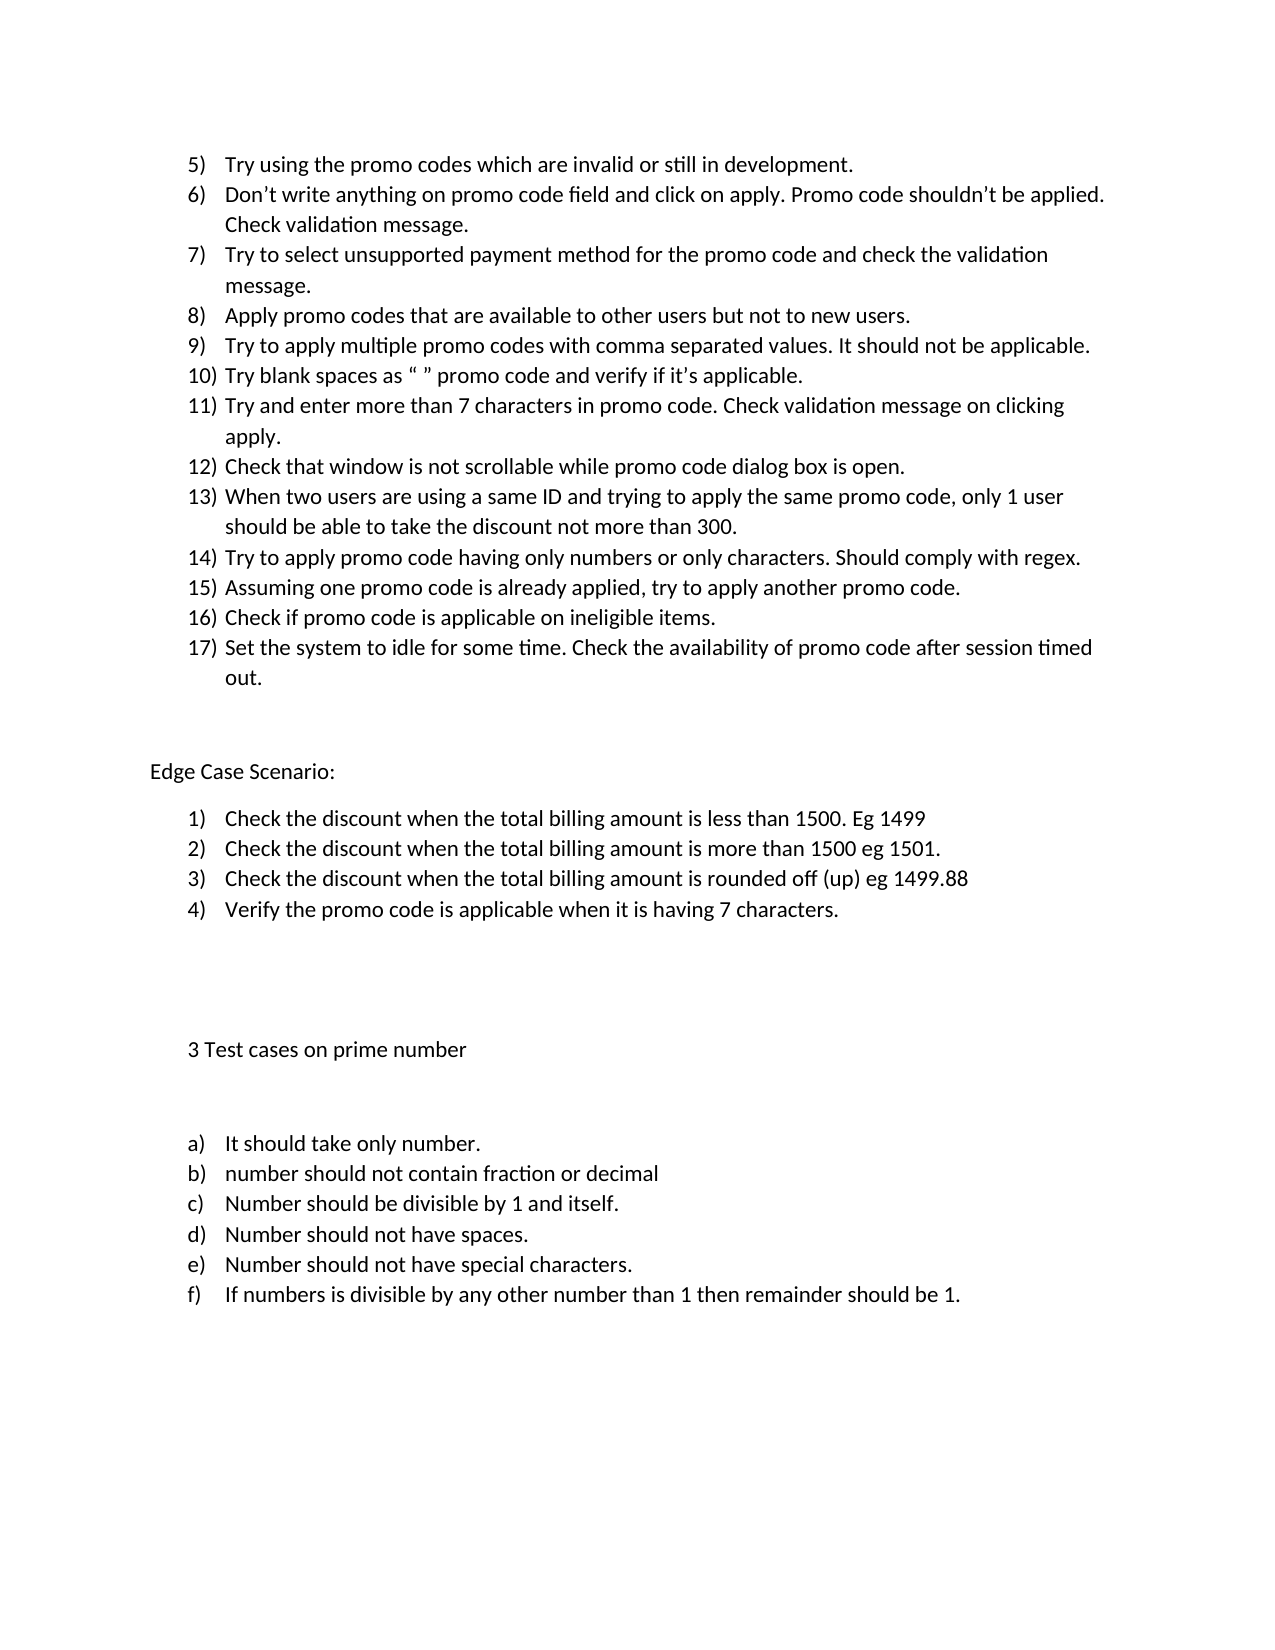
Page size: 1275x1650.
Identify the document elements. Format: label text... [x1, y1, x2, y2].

list number should not contain fraction or decimal [187, 1159, 1125, 1187]
list Check the discount when the total billing amount is rounded off (up) eg 1499.88 [187, 864, 1125, 893]
list Number should not have special characters. [187, 1250, 1125, 1278]
list When two users are using a same ID and trying to apply the same promo code, only 1 user should be able to take the discount not more than 300. [187, 482, 1125, 541]
list If numbers is divisible by any other number than 1 then remainder should be 1. [187, 1280, 1125, 1308]
list Number should not have spaces. [187, 1220, 1125, 1248]
text 3 Test cases on prime number [187, 1035, 1125, 1063]
list Number should be divisible by 1 and itself. [187, 1189, 1125, 1218]
list Check the discount when the total billing amount is more than 1500 eg 1501. [187, 834, 1125, 862]
list It should take only number. [187, 1129, 1125, 1157]
list Check the discount when the total billing amount is less than 1500. Eg 1499 [187, 804, 1125, 832]
list Check that window is not scrollable while promo code dialog box is open. [187, 452, 1125, 480]
list Assuming one promo code is already applied, try to apply another promo code. [187, 573, 1125, 601]
list Verify the promo code is applicable when it is having 7 characters. [187, 895, 1125, 923]
list Apply promo codes that are available to other users but not to new users. [187, 301, 1125, 329]
list Don’t write anything on promo code field and click on apply. Promo code shouldn’t be applied. Check validation message. [187, 180, 1125, 238]
list Try to apply multiple promo codes with comma separated values. It should not be applicable. [187, 331, 1125, 359]
list Check if promo code is applicable on ineligible items. [187, 603, 1125, 631]
list Try using the promo codes which are invalid or still in development. [187, 150, 1125, 178]
list Try blank spaces as “ ” promo code and verify if it’s applicable. [187, 361, 1125, 389]
list Try to apply promo code having only numbers or only characters. Should comply with regex. [187, 543, 1125, 571]
list Try and enter more than 7 characters in promo code. Check validation message on clicking apply. [187, 392, 1125, 450]
text Edge Case Scenario: [150, 757, 1125, 785]
list Set the system to idle for some time. Check the availability of promo code after session timed out. [187, 633, 1125, 692]
list Try to select unsupported payment method for the promo code and check the validation message. [187, 241, 1125, 299]
